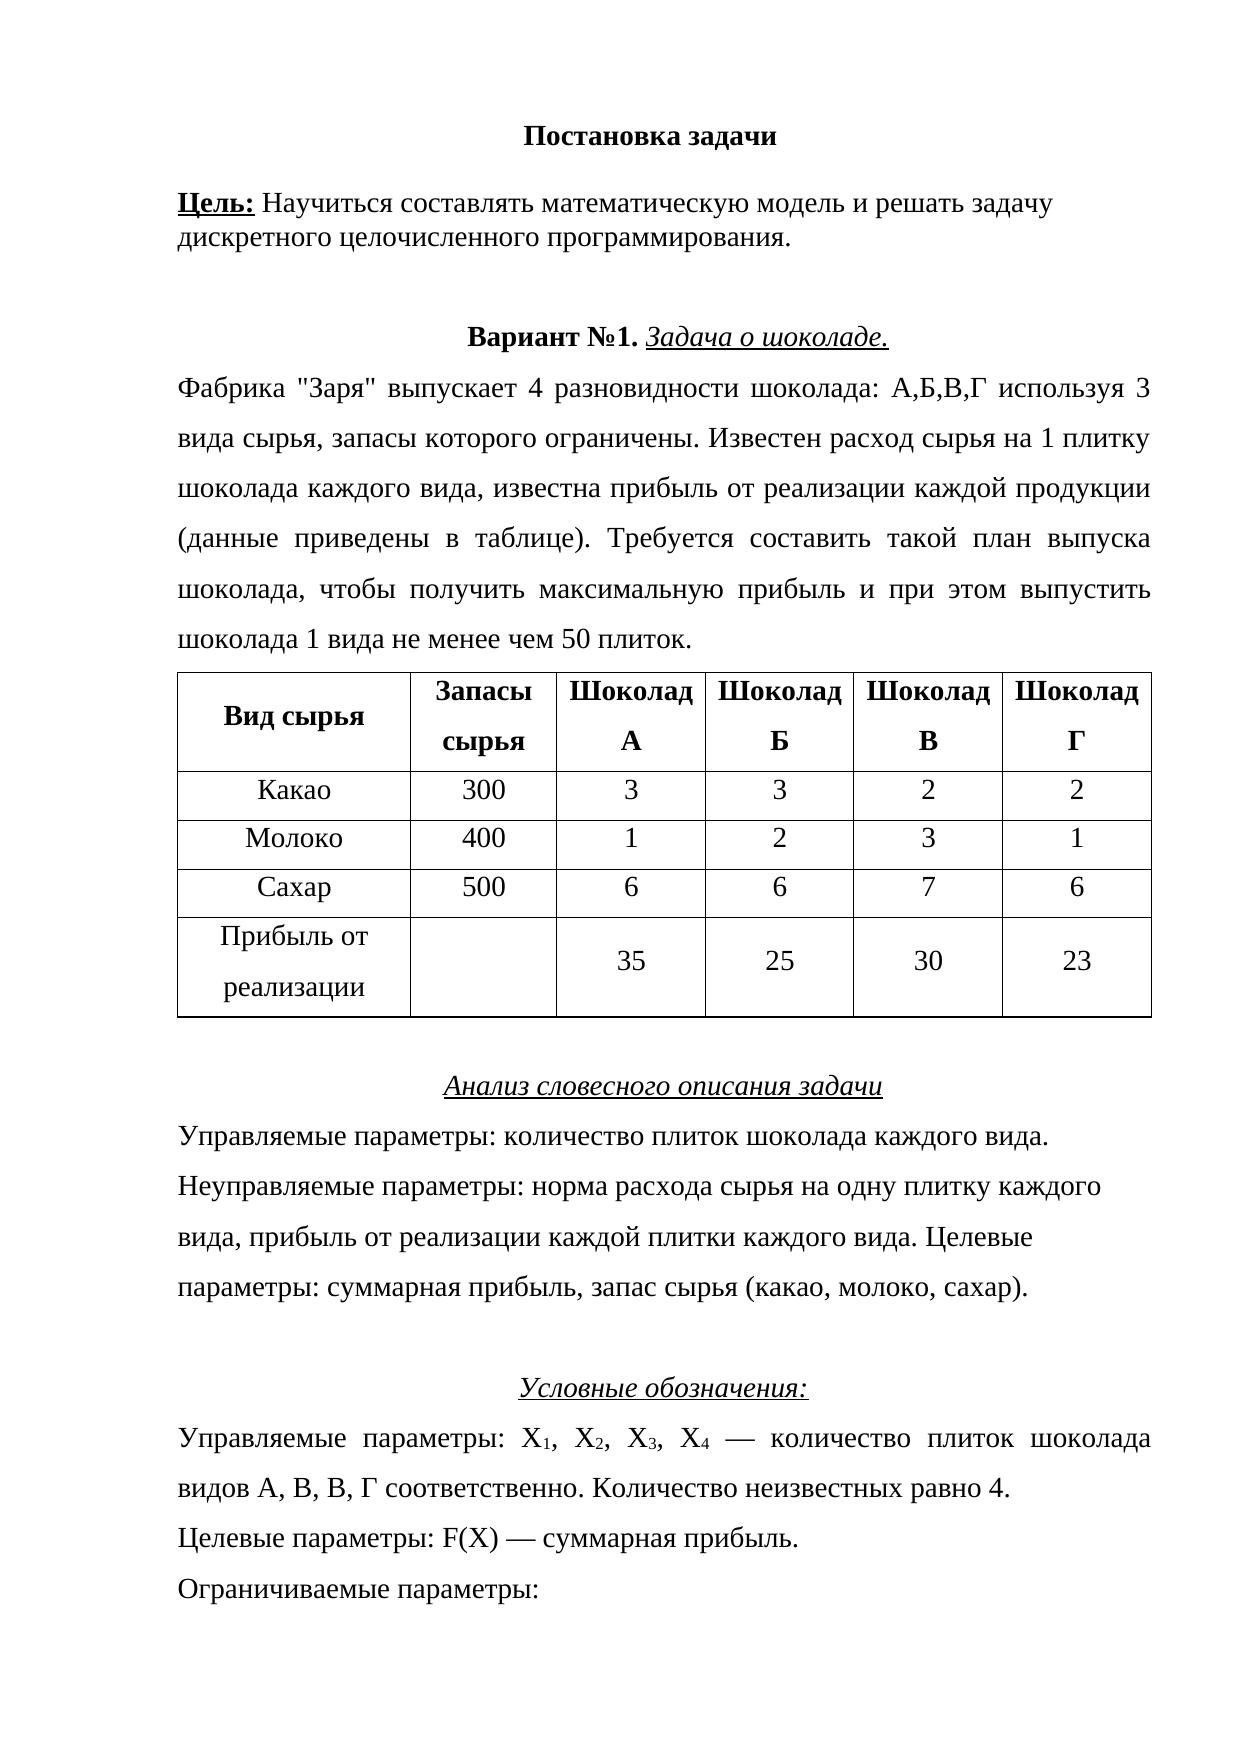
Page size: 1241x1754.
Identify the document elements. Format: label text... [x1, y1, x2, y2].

table_cell 2 [706, 821, 853, 868]
text Фабрика "Заря" выпускает 4 разновидности шоколада: А,Б,В,Г используя 3 вида сырья, запасы которого ограничены. Известен расход сырья на 1 плитку шоколада каждого вида, известна прибыль от реализации каждой продукции (данные приведены в таблице). Требуется составить такой план выпуска шоколада, чтобы получить максимальную прибыль и при этом выпустить шоколада 1 вида не менее чем 50 плиток. [177, 370, 1152, 655]
text Ограничиваемые параметры: [177, 1571, 1152, 1604]
table_cell 300 [411, 772, 556, 819]
table_cell [411, 918, 556, 1016]
table_cell 400 [411, 821, 556, 868]
table_cell Какао [178, 772, 410, 819]
table_header Шоколад В [854, 673, 1002, 771]
table_cell 3 [557, 772, 705, 819]
text Условные обозначения: [177, 1370, 1152, 1403]
table_header Вид сырья [178, 673, 410, 771]
text Цель: Научиться составлять математическую модель и решать задачу дискретного целочисленного программирования. [177, 185, 1152, 252]
text Постановка задачи [398, 118, 1152, 152]
table_cell 6 [557, 870, 705, 917]
table_cell 1 [557, 821, 705, 868]
table_cell Сахар [178, 870, 410, 917]
table_cell 25 [706, 918, 853, 1016]
table_cell 35 [557, 918, 705, 1016]
table_cell Прибыль от реализации [178, 918, 410, 1016]
table_cell 6 [706, 870, 853, 917]
table_header Шоколад Г [1003, 673, 1151, 771]
table_cell 2 [854, 772, 1002, 819]
table_cell 3 [706, 772, 853, 819]
table_cell 23 [1003, 918, 1151, 1016]
text Анализ словесного описания задачи [177, 1068, 1152, 1101]
table_cell 30 [854, 918, 1002, 1016]
text Управляемые параметры: количество плиток шоколада каждого вида. Неуправляемые параметры: норма расхода сырья на одну плитку каждого вида, прибыль от реализации каждой плитки каждого вида. Целевые параметры: суммарная прибыль, запас сырья (какао, молоко, сахар). [177, 1118, 1152, 1303]
text Управляемые параметры: X1, X2, X3, X4 — количество плиток шоколада видов A, B, В, Г соответственно. Количество неизвестных равно 4. [177, 1420, 1152, 1504]
table_cell 2 [1003, 772, 1151, 819]
table_cell Молоко [178, 821, 410, 868]
table_header Шоколад А [557, 673, 705, 771]
text Целевые параметры: F(X) — суммарная прибыль. [177, 1521, 1152, 1554]
table_cell 1 [1003, 821, 1151, 868]
text Вариант №1. Задача о шоколаде. [207, 319, 1152, 353]
table_header Запасы сырья [411, 673, 556, 771]
table_cell 500 [411, 870, 556, 917]
table_cell 7 [854, 870, 1002, 917]
table_header Шоколад Б [706, 673, 853, 771]
table_cell 3 [854, 821, 1002, 868]
table_cell 6 [1003, 870, 1151, 917]
